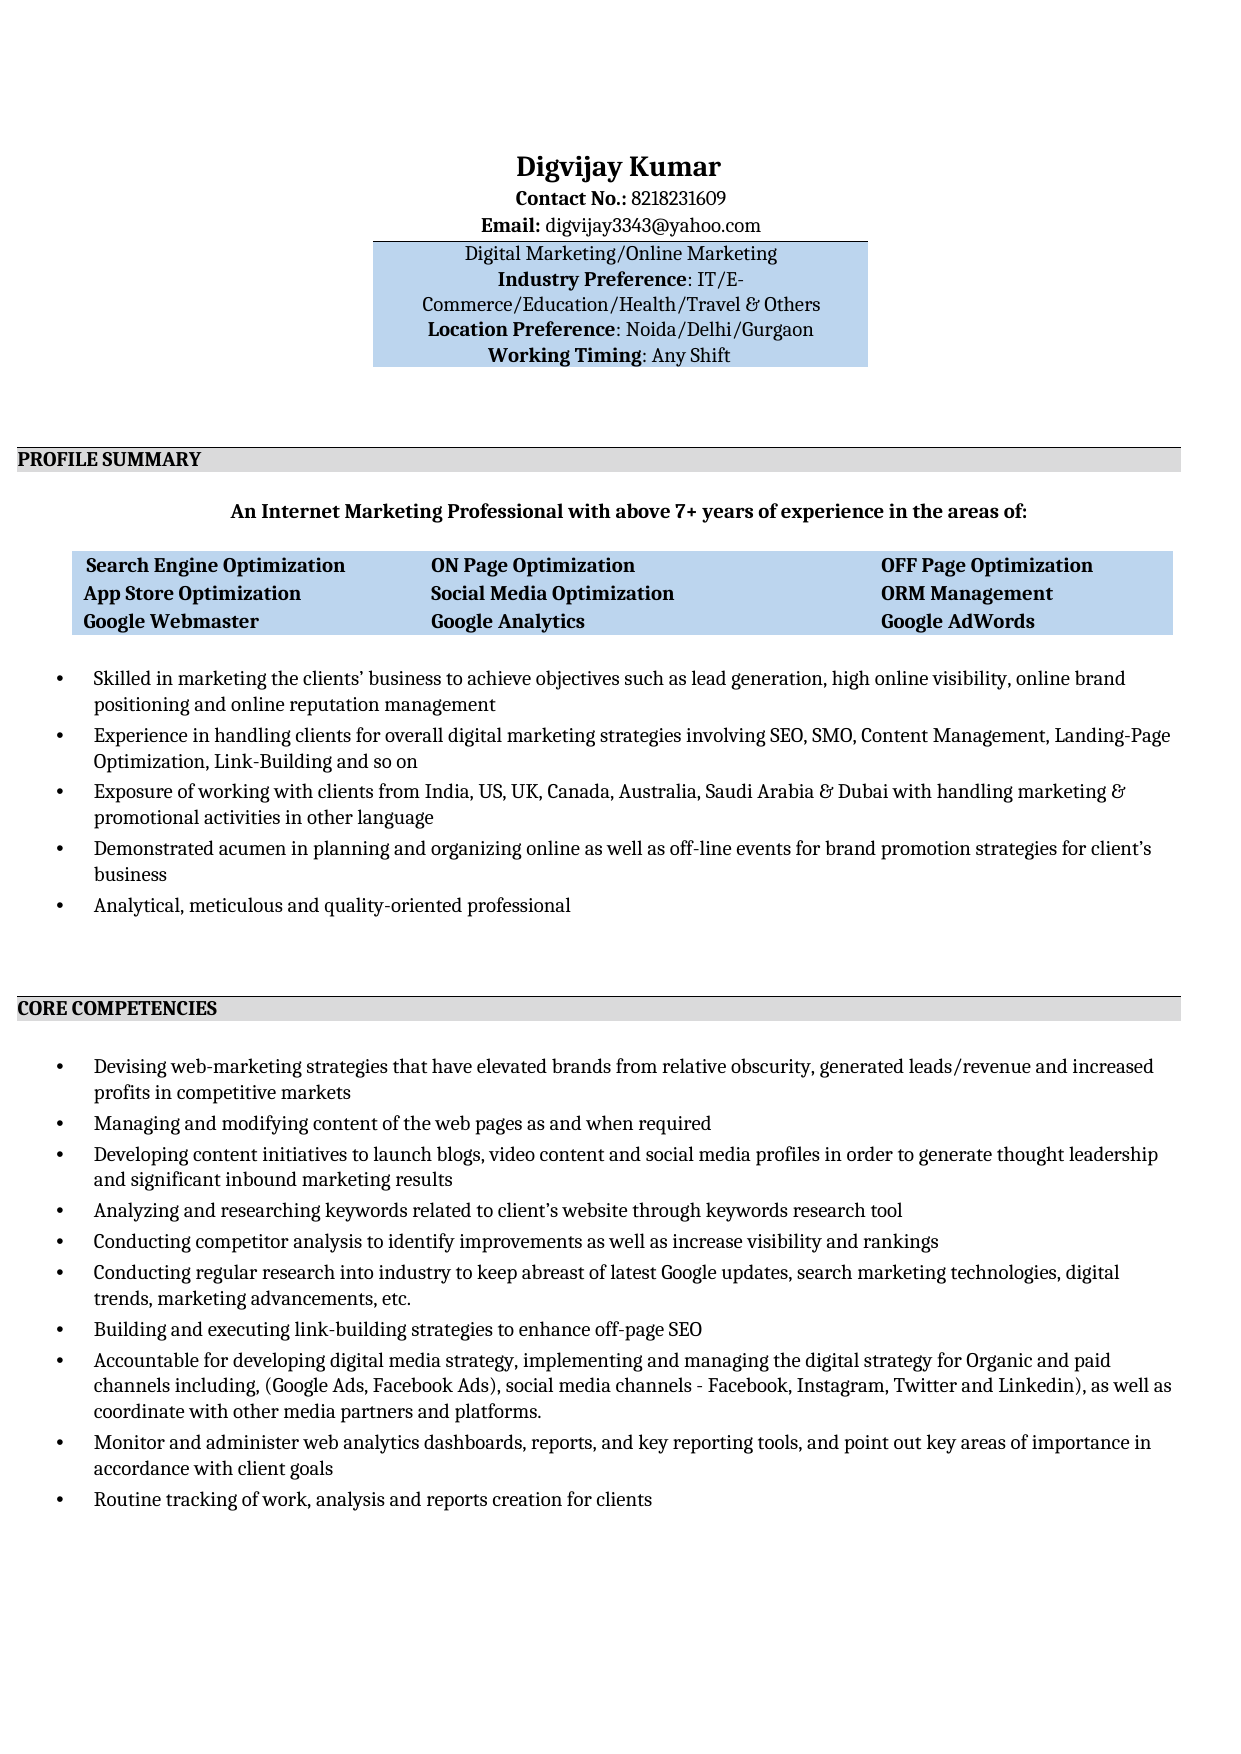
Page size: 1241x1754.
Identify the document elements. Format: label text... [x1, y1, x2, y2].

list Experience in handling clients for overall digital marketing strategies involving SEO, SMO, Content Management, Landing-Page Optimization, Link-Building and so on [56, 723, 1181, 773]
subtitle CORE COMPETENCIES [17, 997, 1181, 1021]
table_header Search Engine Optimization [72, 551, 420, 579]
list Analytical, meticulous and quality-oriented professional [94, 893, 1181, 917]
text Digvijay Kumar [56, 150, 1181, 183]
table_cell ORM Management [870, 579, 1173, 607]
list Managing and modifying content of the web pages as and when required [56, 1110, 1181, 1135]
text Email: digvijay3343@yahoo.com [467, 213, 775, 237]
text Industry Preference: IT/E- Commerce/Education/Health/Travel & Others [373, 266, 868, 316]
text Digital Marketing/Online Marketing [373, 242, 868, 266]
table_cell App Store Optimization [72, 579, 420, 607]
table_cell Google Analytics [420, 607, 870, 635]
list Monitor and administer web analytics dashboards, reports, and key reporting tools, and point out key areas of importance in accordance with client goals [56, 1430, 1181, 1481]
list Accountable for developing digital media strategy, implementing and managing the digital strategy for Organic and paid channels including, (Google Ads, Facebook Ads), social media channels - Facebook, Instagram, Twitter and Linkedin), as well as coordinate with other media partners and platforms. [56, 1347, 1181, 1424]
list Conducting competitor analysis to identify improvements as well as increase visibility and rankings [56, 1229, 1181, 1254]
list Devising web-marketing strategies that have elevated brands from relative obscurity, generated leads/revenue and increased profits in competitive markets [56, 1054, 1181, 1104]
list Developing content initiatives to launch blogs, video content and social media profiles in order to generate thought leadership and significant inbound marketing results [56, 1141, 1181, 1192]
list Analyzing and researching keywords related to client’s website through keywords research tool [56, 1198, 1181, 1223]
list Building and executing link-building strategies to enhance off-page SEO [94, 1317, 1181, 1341]
list Routine tracking of work, analysis and reports creation for clients [94, 1487, 1181, 1511]
table_header OFF Page Optimization [870, 551, 1173, 579]
table_cell Google AdWords [870, 607, 1173, 635]
list Demonstrated acumen in planning and organizing online as well as off-line events for brand promotion strategies for client’s business [56, 836, 1181, 887]
text Location Preference: Noida/Delhi/Gurgaon [373, 317, 868, 342]
list Exposure of working with clients from India, US, UK, Canada, Australia, Saudi Arabia & Dubai with handling marketing & promotional activities in other language [56, 779, 1181, 830]
table_cell Google Webmaster [72, 607, 420, 635]
table_cell Social Media Optimization [420, 579, 870, 607]
text Contact No.: 8218231609 [467, 186, 775, 210]
list Conducting regular research into industry to keep abreast of latest Google updates, search marketing technologies, digital trends, marketing advancements, etc. [56, 1260, 1181, 1311]
list Skilled in marketing the clients’ business to achieve objectives such as lead generation, high online visibility, online brand positioning and online reputation management [56, 666, 1181, 717]
text Working Timing: Any Shift [373, 342, 868, 367]
text An Internet Marketing Professional with above 7+ years of experience in the areas of: [56, 500, 1181, 524]
subtitle PROFILE SUMMARY [17, 448, 1181, 472]
table_header ON Page Optimization [420, 551, 870, 579]
